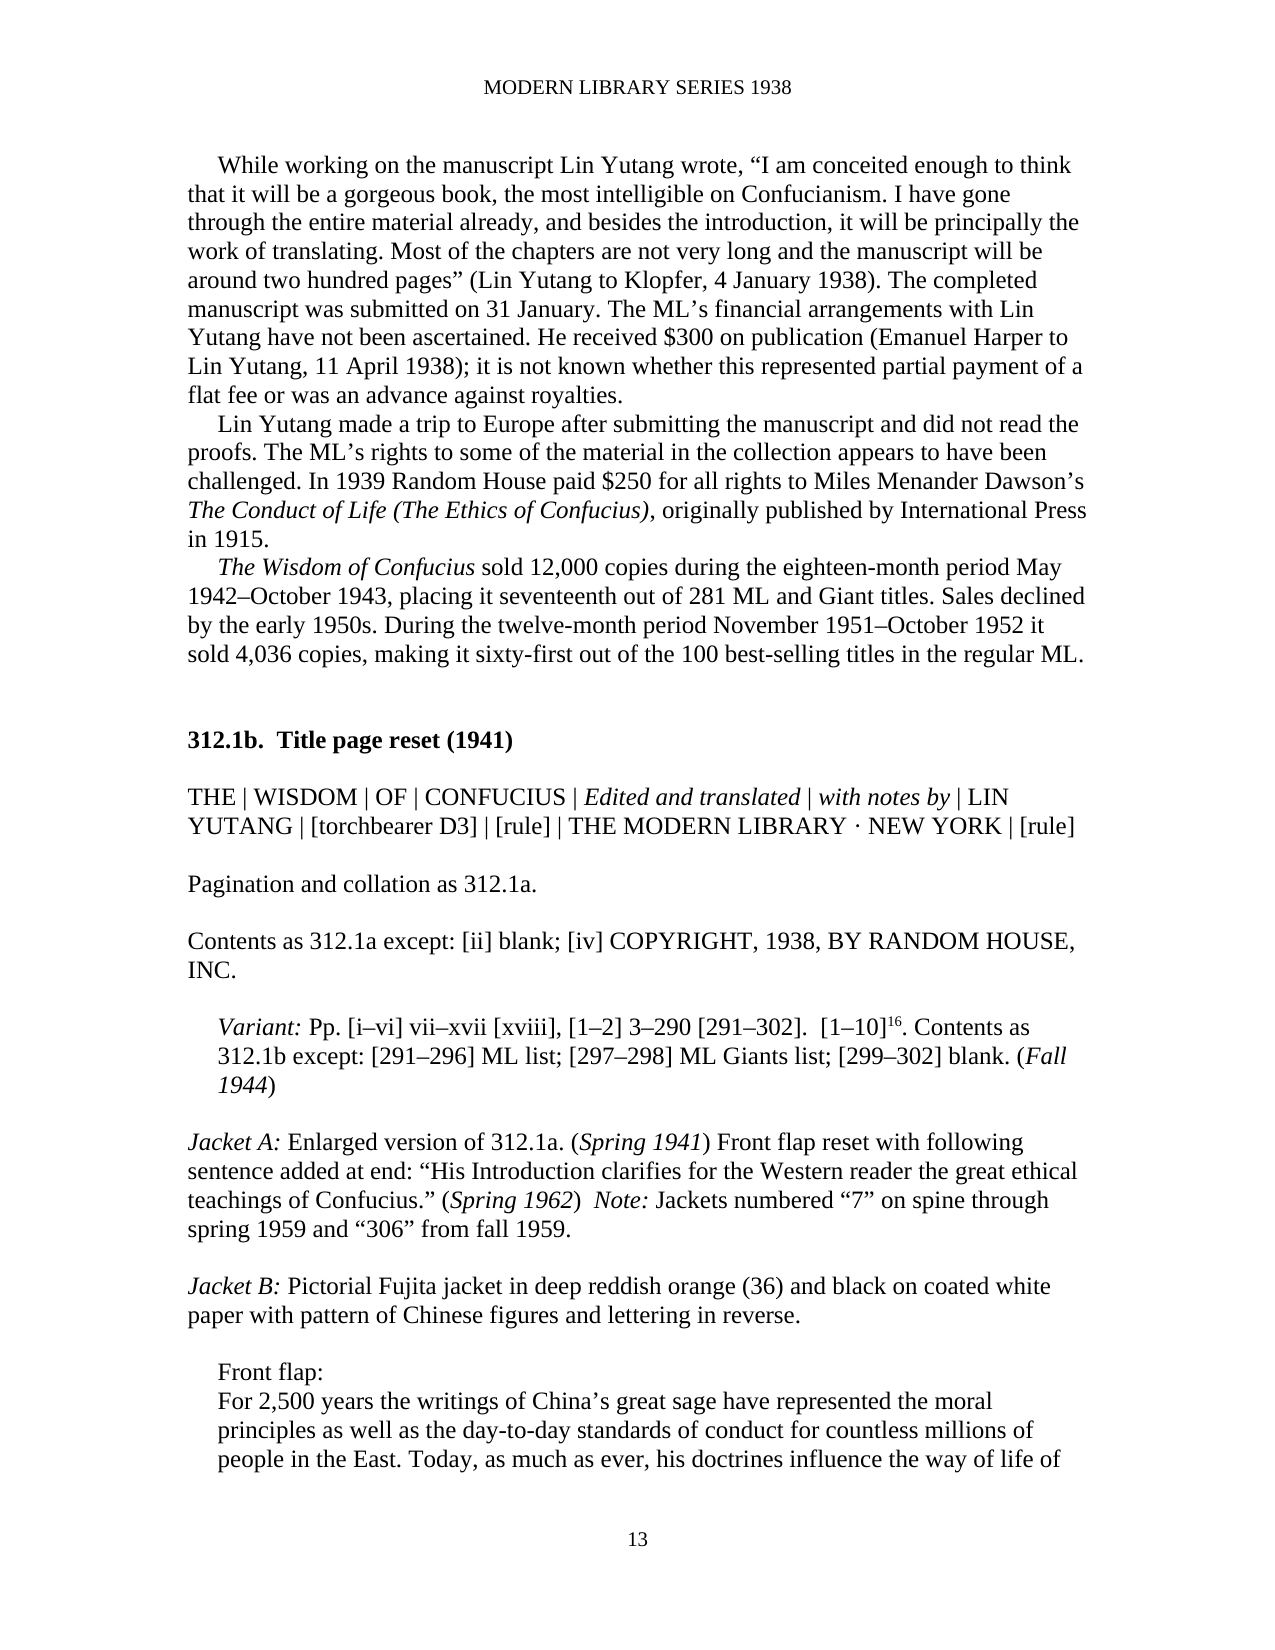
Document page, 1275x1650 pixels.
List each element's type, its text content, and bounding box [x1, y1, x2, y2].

text Jacket A: Enlarged version of 312.1a. (Spring 1941) Front flap reset with following sentence added at end: “His Introduction clarifies for the Western reader the great ethical teachings of Confucius.” (Spring 1962) Note: Jackets numbered “7” on spine through spring 1959 and “306” from fall 1959. [187, 1127, 1087, 1242]
text Pagination and collation as 312.1a. [187, 869, 1087, 897]
text Jacket B: Pictorial Fujita jacket in deep reddish orange (36) and black on coated white paper with pattern of Chinese figures and lettering in reverse. [187, 1271, 1087, 1329]
text The Wisdom of Confucius sold 12,000 copies during the eighteen-month period May 1942–October 1943, placing it seventeenth out of 281 ML and Giant titles. Sales declined by the early 1950s. During the twelve-month period November 1951–October 1952 it sold 4,036 copies, making it sixty-first out of the 100 best-selling titles in the regular ML. [187, 552, 1087, 667]
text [217, 1386, 1087, 1472]
text Variant: Pp. [i–vi] vii–xvii [xviii], [1–2] 3–290 [291–302]. [1–10]16. Contents as 312.1b except: [291–296] ML list; [297–298] ML Giants list; [299–302] blank. (Fall 1944) [217, 1012, 1087, 1099]
text While working on the manuscript Lin Yutang wrote, “I am conceited enough to think that it will be a gorgeous book, the most intelligible on Confucianism. I have gone through the entire material already, and besides the introduction, it will be principally the work of translating. Most of the chapters are not very long and the manuscript will be around two hundred pages” (Lin Yutang to Klopfer, 4 January 1938). The completed manuscript was submitted on 31 January. The ML’s financial arrangements with Lin Yutang have not been ascertained. He received $300 on publication (Emanuel Harper to Lin Yutang, 11 April 1938); it is not known whether this represented partial payment of a flat fee or was an advance against royalties. [187, 150, 1087, 409]
text Contents as 312.1a except: [ii] blank; [iv] COPYRIGHT, 1938, BY RANDOM HOUSE, INC. [187, 926, 1087, 984]
text Lin Yutang made a trip to Europe after submitting the manuscript and did not read the proofs. The ML’s rights to some of the material in the collection appears to have been challenged. In 1939 Random House paid $250 for all rights to Miles Menander Dawson’s The Conduct of Life (The Ethics of Confucius), originally published by International Press in 1915. [187, 409, 1087, 552]
text 312.1b. Title page reset (1941) [187, 725, 1087, 754]
text THE | WISDOM | OF | CONFUCIUS | Edited and translated | with notes by | LIN YUTANG | [torchbearer D3] | [rule] | THE MODERN LIBRARY · NEW YORK | [rule] [187, 782, 1087, 840]
text Front flap: [187, 1357, 1087, 1386]
